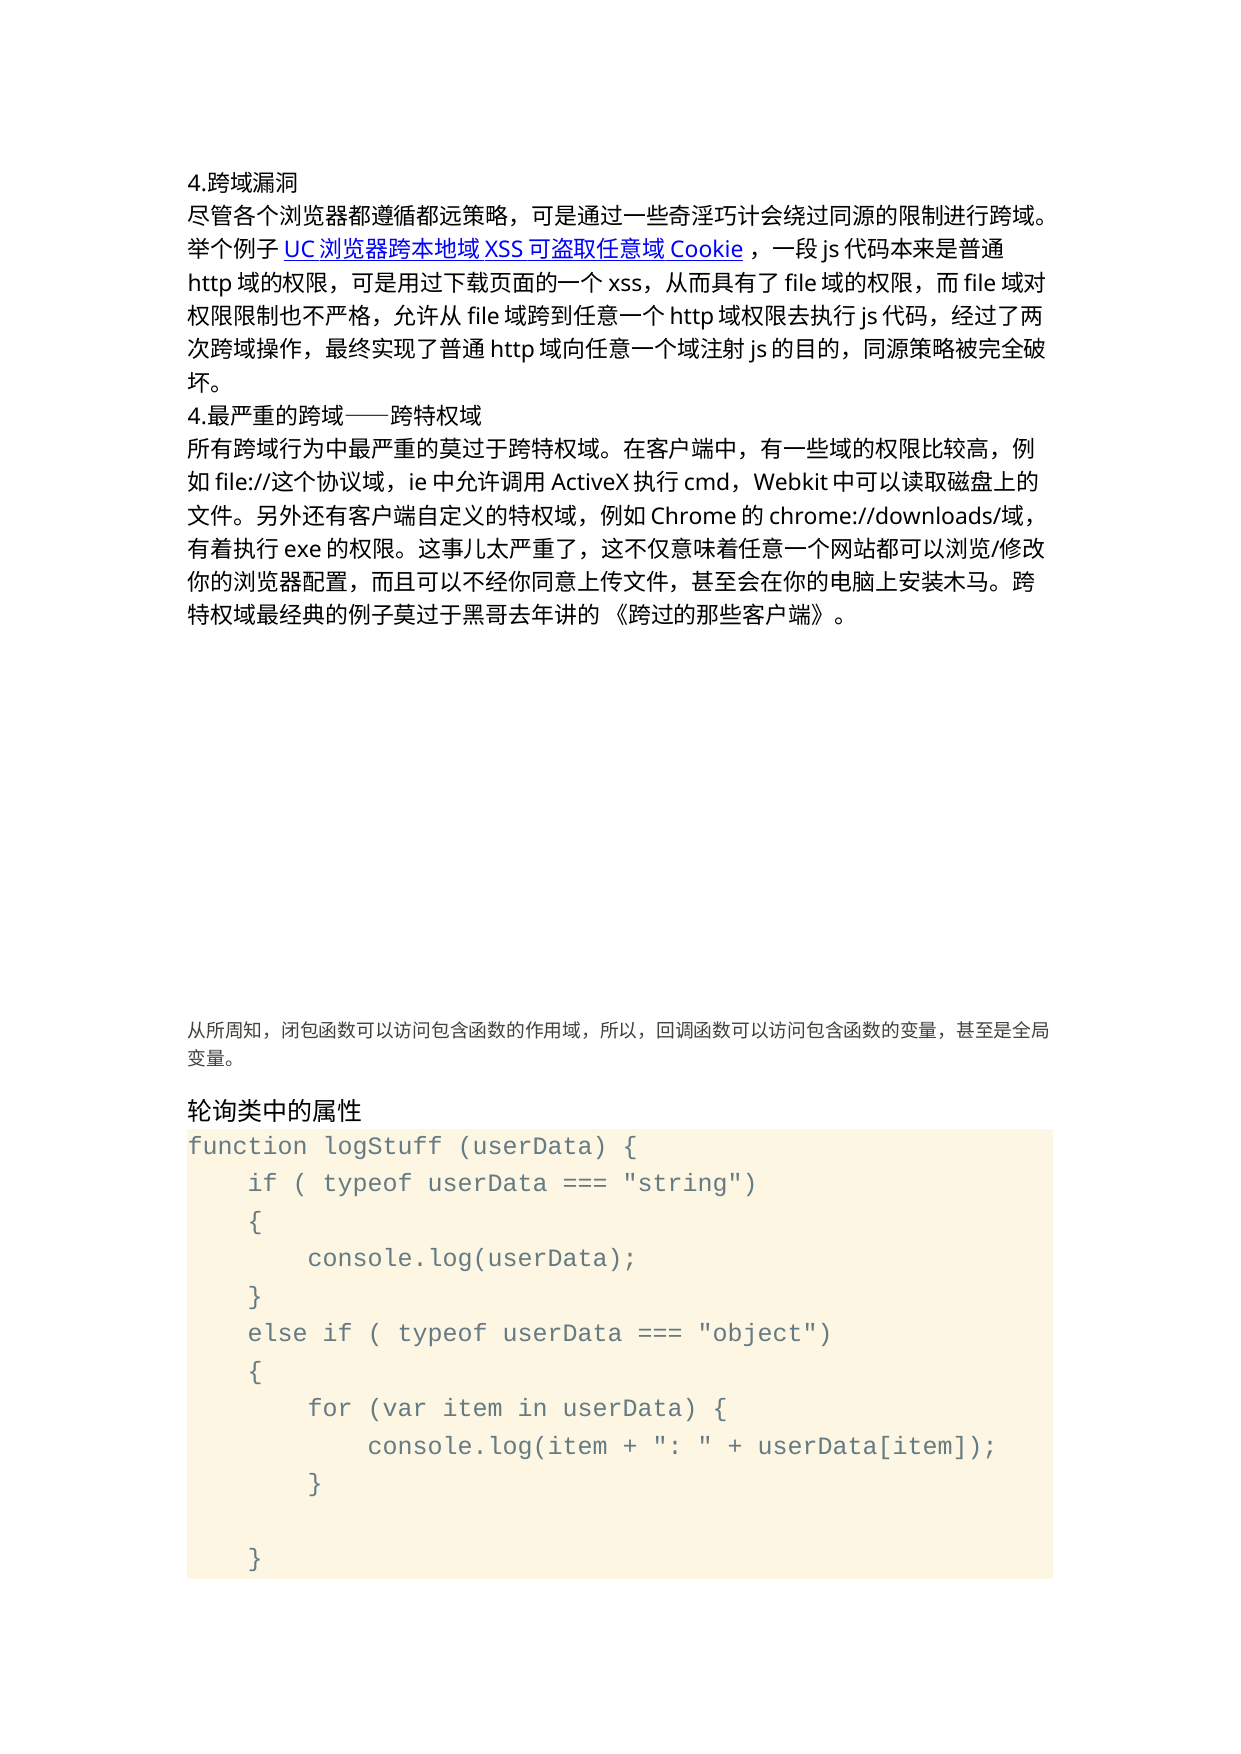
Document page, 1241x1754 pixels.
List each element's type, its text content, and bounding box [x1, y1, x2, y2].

text console.log(item + ": " + userData[item]); [187, 1429, 1053, 1466]
text for (var item in userData) { [187, 1391, 1053, 1429]
text { [187, 1354, 1053, 1391]
text 轮询类中的属性 [187, 1091, 1053, 1129]
text function logStuff (userData) { [187, 1129, 1053, 1166]
text } [187, 1541, 1053, 1579]
text 从所周知，闭包函数可以访问包含函数的作用域，所以，回调函数可以访问包含函数的变量，甚至是全局变量。 [244, 1016, 1053, 1070]
text } [187, 1466, 1053, 1504]
text else if ( typeof userData === "object") [187, 1316, 1053, 1354]
text { [187, 1204, 1053, 1241]
text console.log(userData); [187, 1241, 1053, 1279]
text } [187, 1279, 1053, 1316]
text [187, 164, 1053, 631]
text if ( typeof userData === "string") [187, 1166, 1053, 1204]
